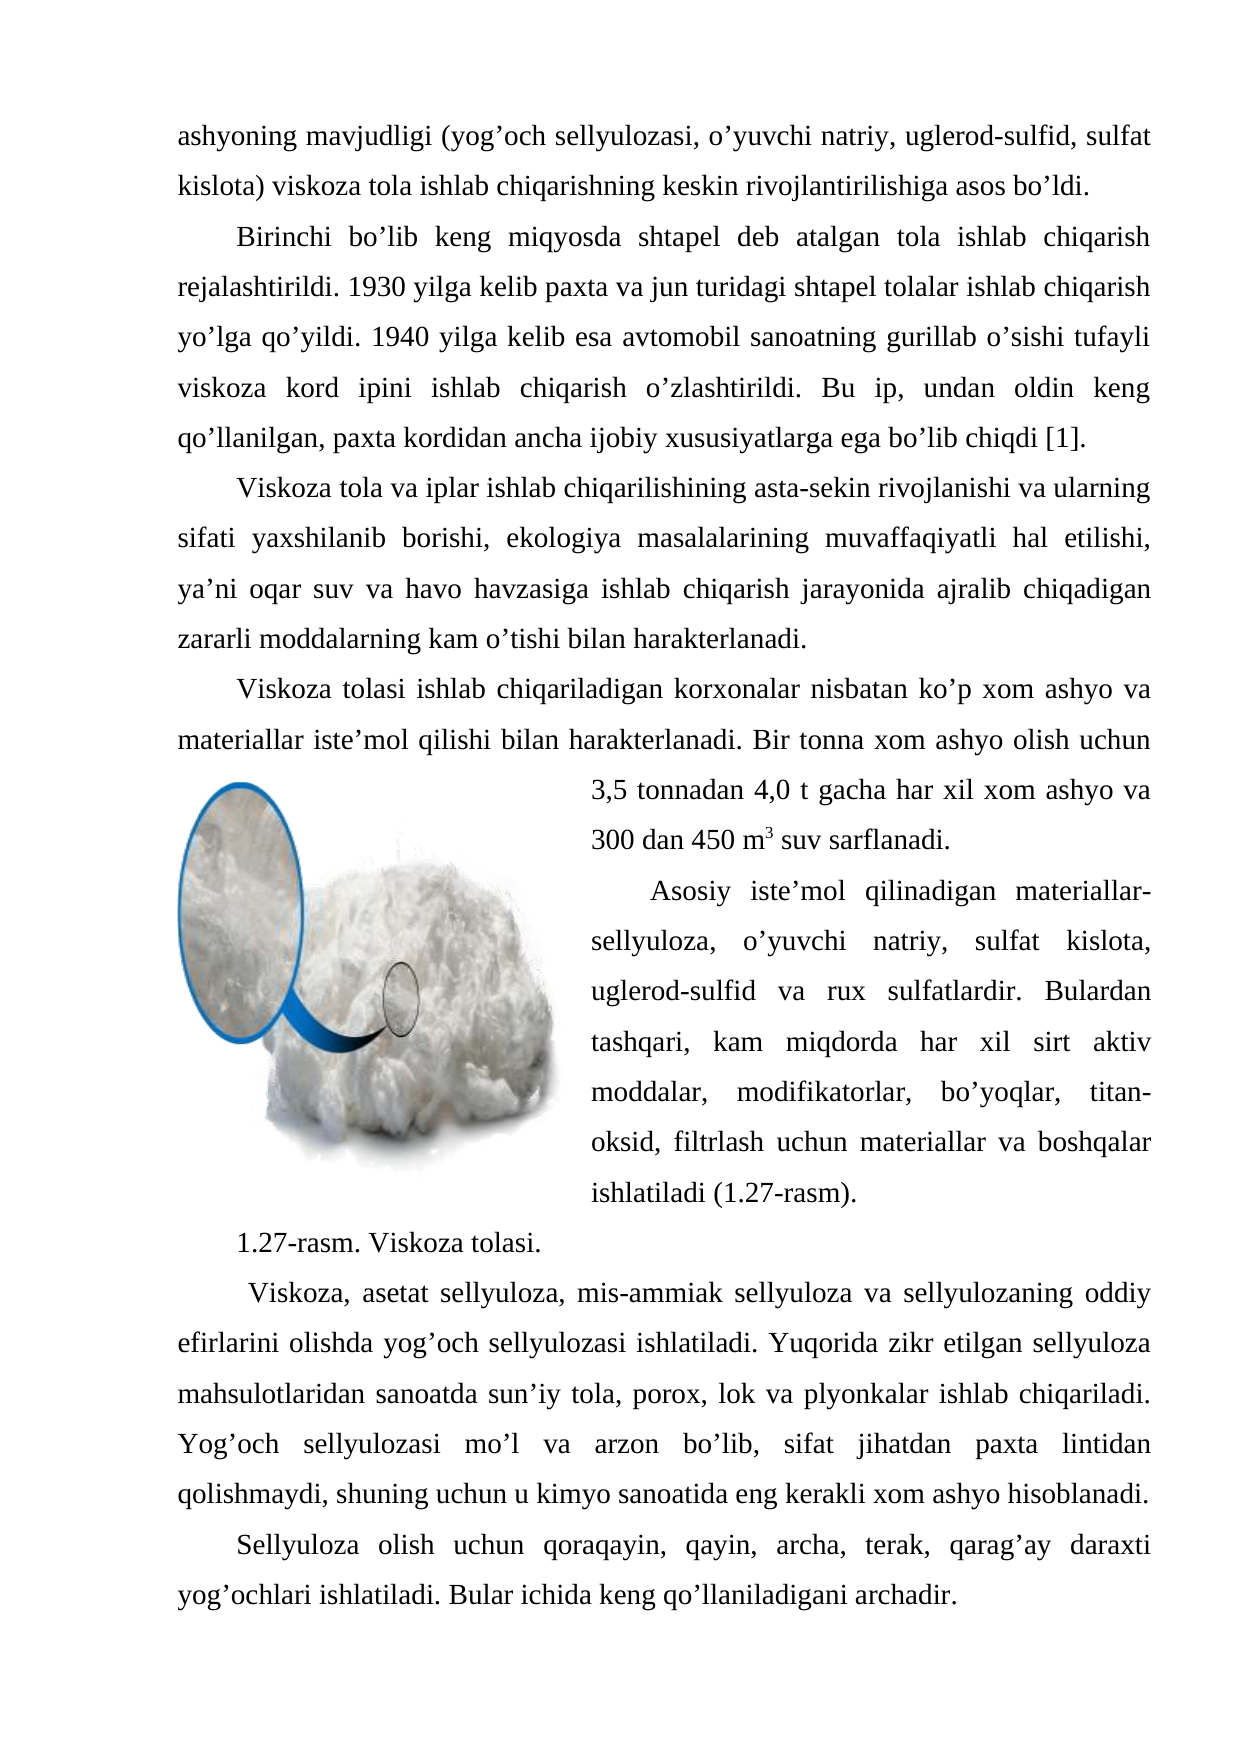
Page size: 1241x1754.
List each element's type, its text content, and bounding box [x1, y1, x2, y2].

text Sellyuloza olish uchun qoraqayin, qayin, archa, terak, qarag’ay daraxti yog’ochlari ishlatiladi. Bular ichida keng qo’llaniladigani archadir. [177, 1527, 1152, 1611]
text Viskoza, asetat sellyuloza, mis-ammiak sellyuloza va sellyulozaning oddiy efirlarini olishda yog’och sellyulozasi ishlatiladi. Yuqorida zikr etilgan sellyuloza mahsulotlaridan sanoatda sun’iy tola, porox, lok va plyonkalar ishlab chiqariladi. Yog’och sellyulozasi mo’l va arzon bo’lib, sifat jihatdan paxta lintidan qolishmaydi, shuning uchun u kimyo sanoatida eng kerakli xom ashyo hisoblanadi. [177, 1275, 1152, 1510]
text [177, 118, 1152, 202]
text Asosiy iste’mol qilinadigan materiallar- sellyuloza, o’yuvchi natriy, sulfat kislota, uglerod-sulfid va rux sulfatlardir. Bulardan tashqari, kam miqdorda har xil sirt aktiv moddalar, modifikatorlar, bo’yoqlar, titan-oksid, filtrlash uchun materiallar va boshqalar ishlatiladi (1.27-rasm). [573, 873, 1152, 1208]
picture [177, 776, 573, 1217]
text Birinchi bo’lib keng miqyosda shtapel deb atalgan tola ishlab chiqarish rejalashtirildi. 1930 yilga kelib paxta va jun turidagi shtapel tolalar ishlab chiqarish yo’lga qo’yildi. 1940 yilga kelib esa avtomobil sanoatning gurillab o’sishi tufayli viskoza kord ipini ishlab chiqarish o’zlashtirildi. Bu ip, undan oldin keng qo’llanilgan, paxta kordidan ancha ijobiy xususiyatlarga ega bo’lib chiqdi [1]. [177, 219, 1152, 453]
text 1.27-rasm. Viskoza tolasi. [177, 1225, 1152, 1258]
text Viskoza tola va iplar ishlab chiqarilishining asta-sekin rivojlanishi va ularning sifati yaxshilanib borishi, ekologiya masalalarining muvaffaqiyatli hal etilishi, ya’ni oqar suv va havo havzasiga ishlab chiqarish jarayonida ajralib chiqadigan zararli moddalarning kam o’tishi bilan harakterlanadi. [177, 470, 1152, 655]
text Viskoza tolasi ishlab chiqariladigan korxonalar nisbatan ko’p xom ashyo va materiallar iste’mol qilishi bilan harakterlanadi. Bir tonna xom ashyo olish uchun 3,5 tonnadan 4,0 t gacha har xil xom ashyo va 300 dan 450 m3 suv sarflanadi. [177, 672, 1152, 856]
